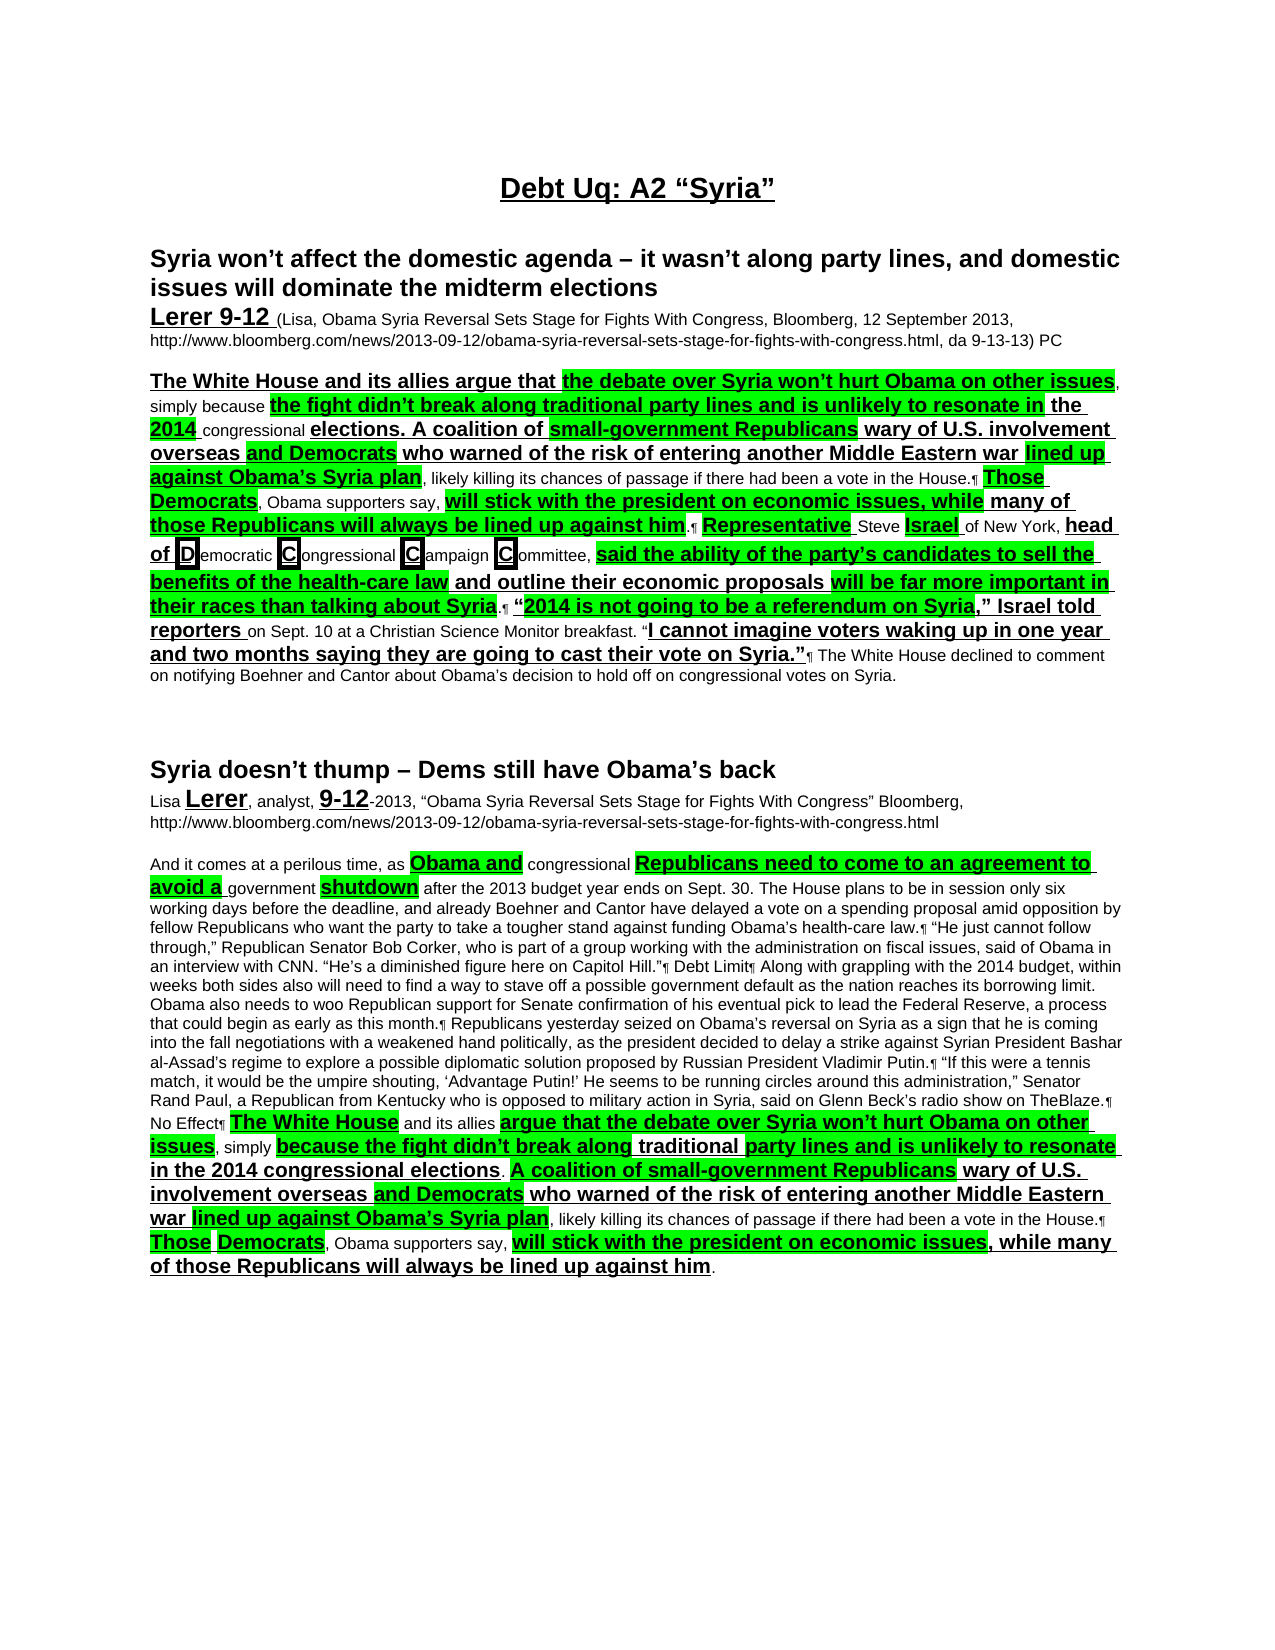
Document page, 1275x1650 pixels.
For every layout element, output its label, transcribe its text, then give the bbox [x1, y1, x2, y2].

text Lisa Lerer, analyst, 9-12-2013, “Obama Syria Reversal Sets Stage for Fights With Congress” Bloomberg, http://www.bloomberg.com/news/2013-09-12/obama-syria-reversal-sets-stage-for-fights-with-congress.html [150, 784, 1125, 832]
subtitle Debt Uq: A2 “Syria” [150, 171, 1125, 204]
subtitle Syria won’t affect the domestic agenda – it wasn’t along party lines, and domestic issues will dominate the midterm elections [150, 244, 1125, 302]
text Lerer 9-12 (Lisa, Obama Syria Reversal Sets Stage for Fights With Congress, Bloomberg, 12 September 2013, http://www.bloomberg.com/news/2013-09-12/obama-syria-reversal-sets-stage-for-fights-with-congress.html, da 9-13-13) PC [150, 302, 1125, 350]
text And it comes at a perilous time, as Obama and congressional Republicans need to come to an agreement to avoid a government shutdown after the 2013 budget year ends on Sept. 30. The House plans to be in session only six working days before the deadline, and already Boehner and Cantor have delayed a vote on a spending proposal amid opposition by fellow Republicans who want the party to take a tougher stand against funding Obama’s health-care law.¶ “He just cannot follow through,” Republican Senator Bob Corker, who is part of a group working with the administration on fiscal issues, said of Obama in an interview with CNN. “He’s a diminished figure here on Capitol Hill.”¶ Debt Limit¶ Along with grappling with the 2014 budget, within weeks both sides also will need to find a way to stave off a possible government default as the nation reaches its borrowing limit. Obama also needs to woo Republican support for Senate confirmation of his eventual pick to lead the Federal Reserve, a process that could begin as early as this month.¶ Republicans yesterday seized on Obama’s reversal on Syria as a sign that he is coming into the fall negotiations with a weakened hand politically, as the president decided to delay a strike against Syrian President Bashar al-Assad’s regime to explore a possible diplomatic solution proposed by Russian President Vladimir Putin.¶ “If this were a tennis match, it would be the umpire shouting, ‘Advantage Putin!’ He seems to be running circles around this administration,” Senator Rand Paul, a Republican from Kentucky who is opposed to military action in Syria, said on Glenn Beck’s radio show on TheBlaze.¶ No Effect¶ The White House and its allies argue that the debate over Syria won’t hurt Obama on other issues, simply because the fight didn’t break along traditional party lines and is unlikely to resonate in the 2014 congressional elections. A coalition of small-government Republicans wary of U.S. involvement overseas and Democrats who warned of the risk of entering another Middle Eastern war lined up against Obama’s Syria plan, likely killing its chances of passage if there had been a vote in the House.¶ Those Democrats, Obama supporters say, will stick with the president on economic issues, while many of those Republicans will always be lined up against him. [150, 851, 1125, 1278]
text The White House and its allies argue that the debate over Syria won’t hurt Obama on other issues, simply because the fight didn’t break along traditional party lines and is unlikely to resonate in the 2014 congressional elections. A coalition of small-government Republicans wary of U.S. involvement overseas and Democrats who warned of the risk of entering another Middle Eastern war lined up against Obama’s Syria plan, likely killing its chances of passage if there had been a vote in the House.¶ Those Democrats, Obama supporters say, will stick with the president on economic issues, while many of those Republicans will always be lined up against him.¶ Representative Steve Israel of New York, head of Democratic Congressional Campaign Committee, said the ability of the party’s candidates to sell the benefits of the health-care law and outline their economic proposals will be far more important in their races than talking about Syria.¶ “2014 is not going to be a referendum on Syria,” Israel told reporters on Sept. 10 at a Christian Science Monitor breakfast. “I cannot imagine voters waking up in one year and two months saying they are going to cast their vote on Syria.”¶ The White House declined to comment on notifying Boehner and Cantor about Obama’s decision to hold off on congressional votes on Syria. [150, 369, 1125, 685]
subtitle Syria doesn’t thump – Dems still have Obama’s back [150, 755, 1125, 784]
